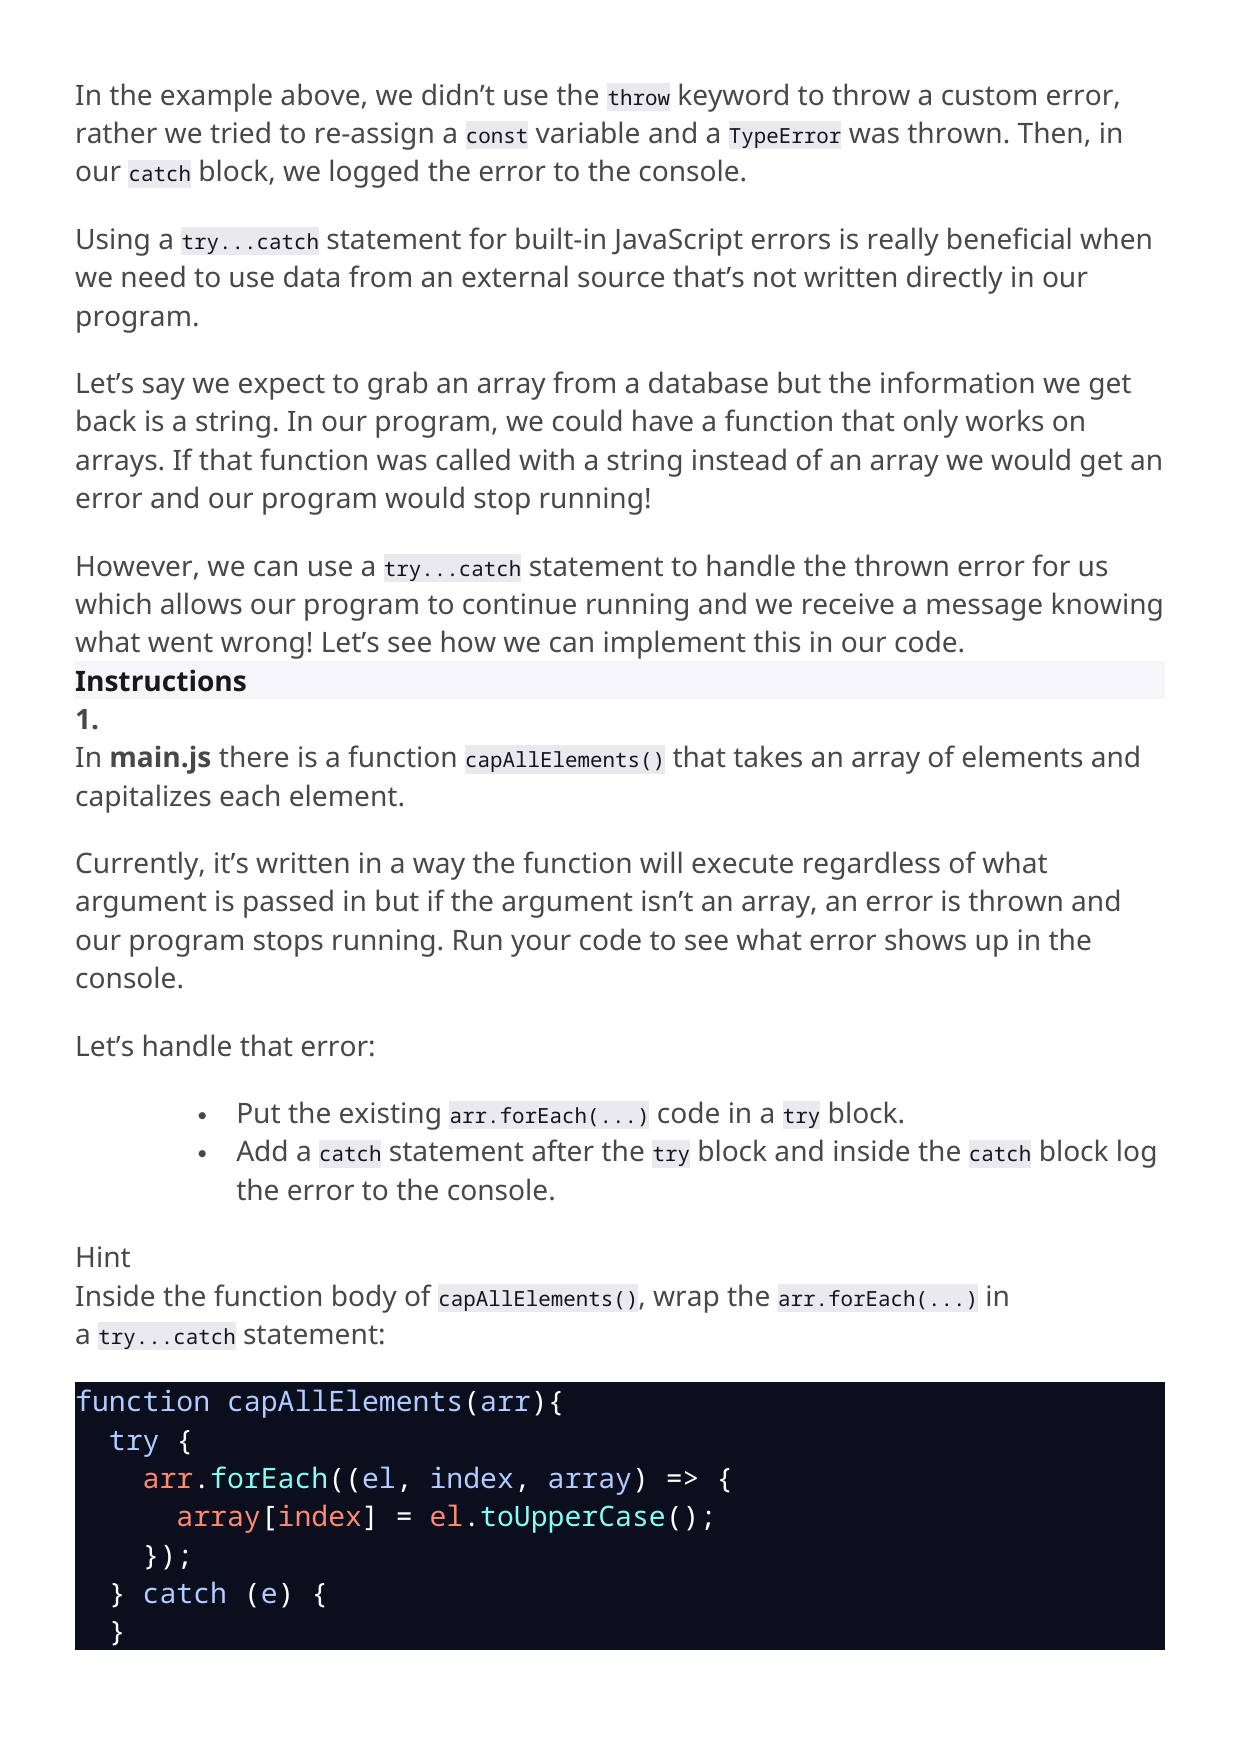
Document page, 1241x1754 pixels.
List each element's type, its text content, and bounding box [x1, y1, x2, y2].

text Let’s say we expect to grab an array from a database but the information we get back is a string. In our program, we could have a function that only works on arrays. If that function was called with a string instead of an array we would get an error and our program would stop running! [75, 363, 1165, 517]
text 1. [75, 699, 1165, 737]
text In main.js there is a function capAllElements() that takes an array of elements and capitalizes each element. [75, 737, 1165, 814]
text array[index] = el.toUpperCase(); [75, 1497, 1165, 1535]
text Let’s handle that error: [75, 1026, 1165, 1064]
text Instructions [75, 661, 1165, 699]
list Put the existing arr.forEach(...) code in a try block. [198, 1093, 1165, 1132]
text } [75, 1612, 1165, 1650]
text Currently, it’s written in a way the function will execute regardless of what argument is passed in but if the argument isn’t an array, an error is thrown and our program stops running. Run your code to see what error shows up in the console. [75, 843, 1165, 997]
text try { [75, 1420, 1165, 1458]
text Hint [75, 1237, 1165, 1276]
text arr.forEach((el, index, array) => { [75, 1458, 1165, 1497]
text function capAllElements(arr){ [75, 1382, 1165, 1420]
text However, we can use a try...catch statement to handle the thrown error for us which allows our program to continue running and we receive a message knowing what went wrong! Let’s see how we can implement this in our code. [75, 546, 1165, 661]
text In the example above, we didn’t use the throw keyword to throw a custom error, rather we tried to re-assign a const variable and a TypeError was thrown. Then, in our catch block, we logged the error to the console. [75, 75, 1165, 190]
text Using a try...catch statement for built-in JavaScript errors is really beneficial when we need to use data from an external source that’s not written directly in our program. [75, 219, 1165, 334]
text }); [75, 1535, 1165, 1573]
text } catch (e) { [75, 1573, 1165, 1612]
text Inside the function body of capAllElements(), wrap the arr.forEach(...) in a try...catch statement: [75, 1276, 1165, 1352]
list Add a catch statement after the try block and inside the catch block log the error to the console. [198, 1132, 1165, 1208]
